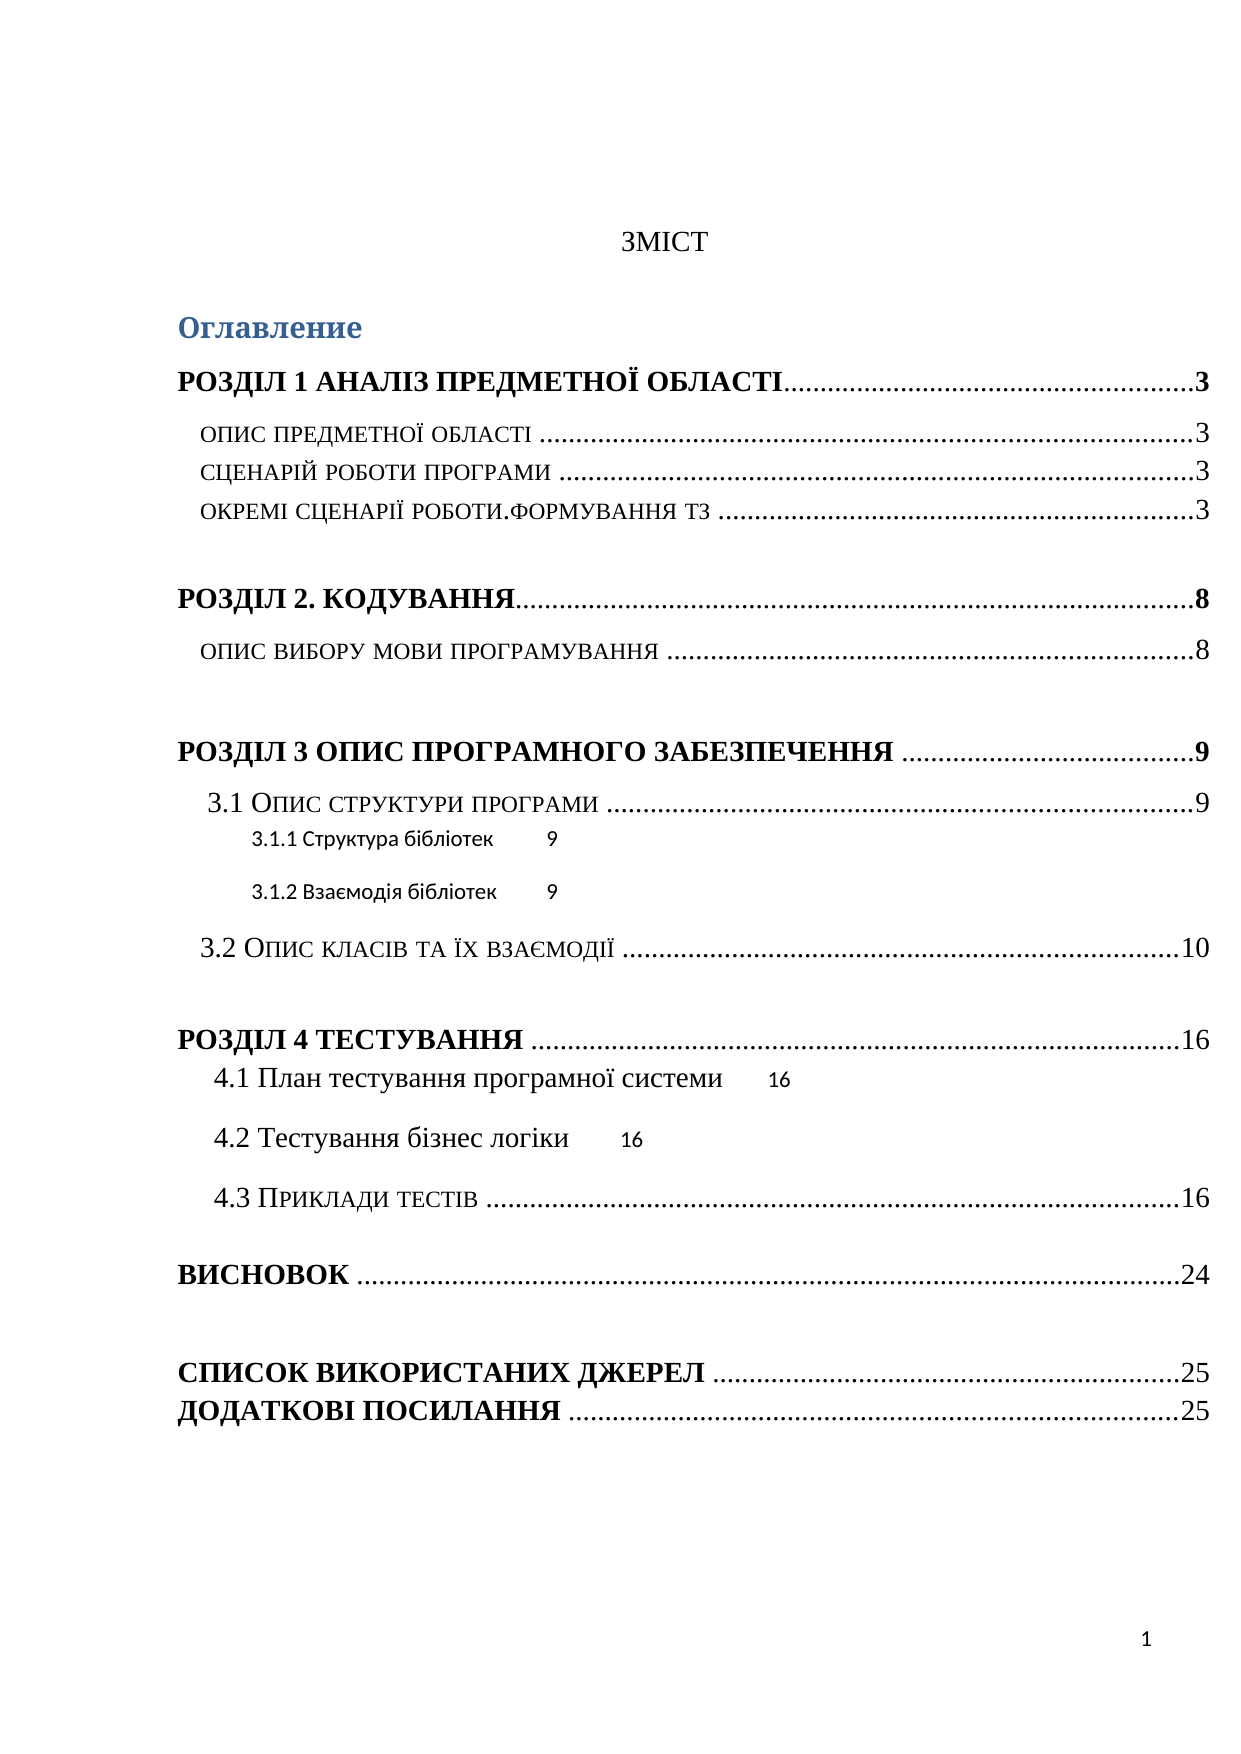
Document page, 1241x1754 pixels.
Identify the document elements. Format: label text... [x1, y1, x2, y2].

text Зміст [177, 224, 1152, 258]
